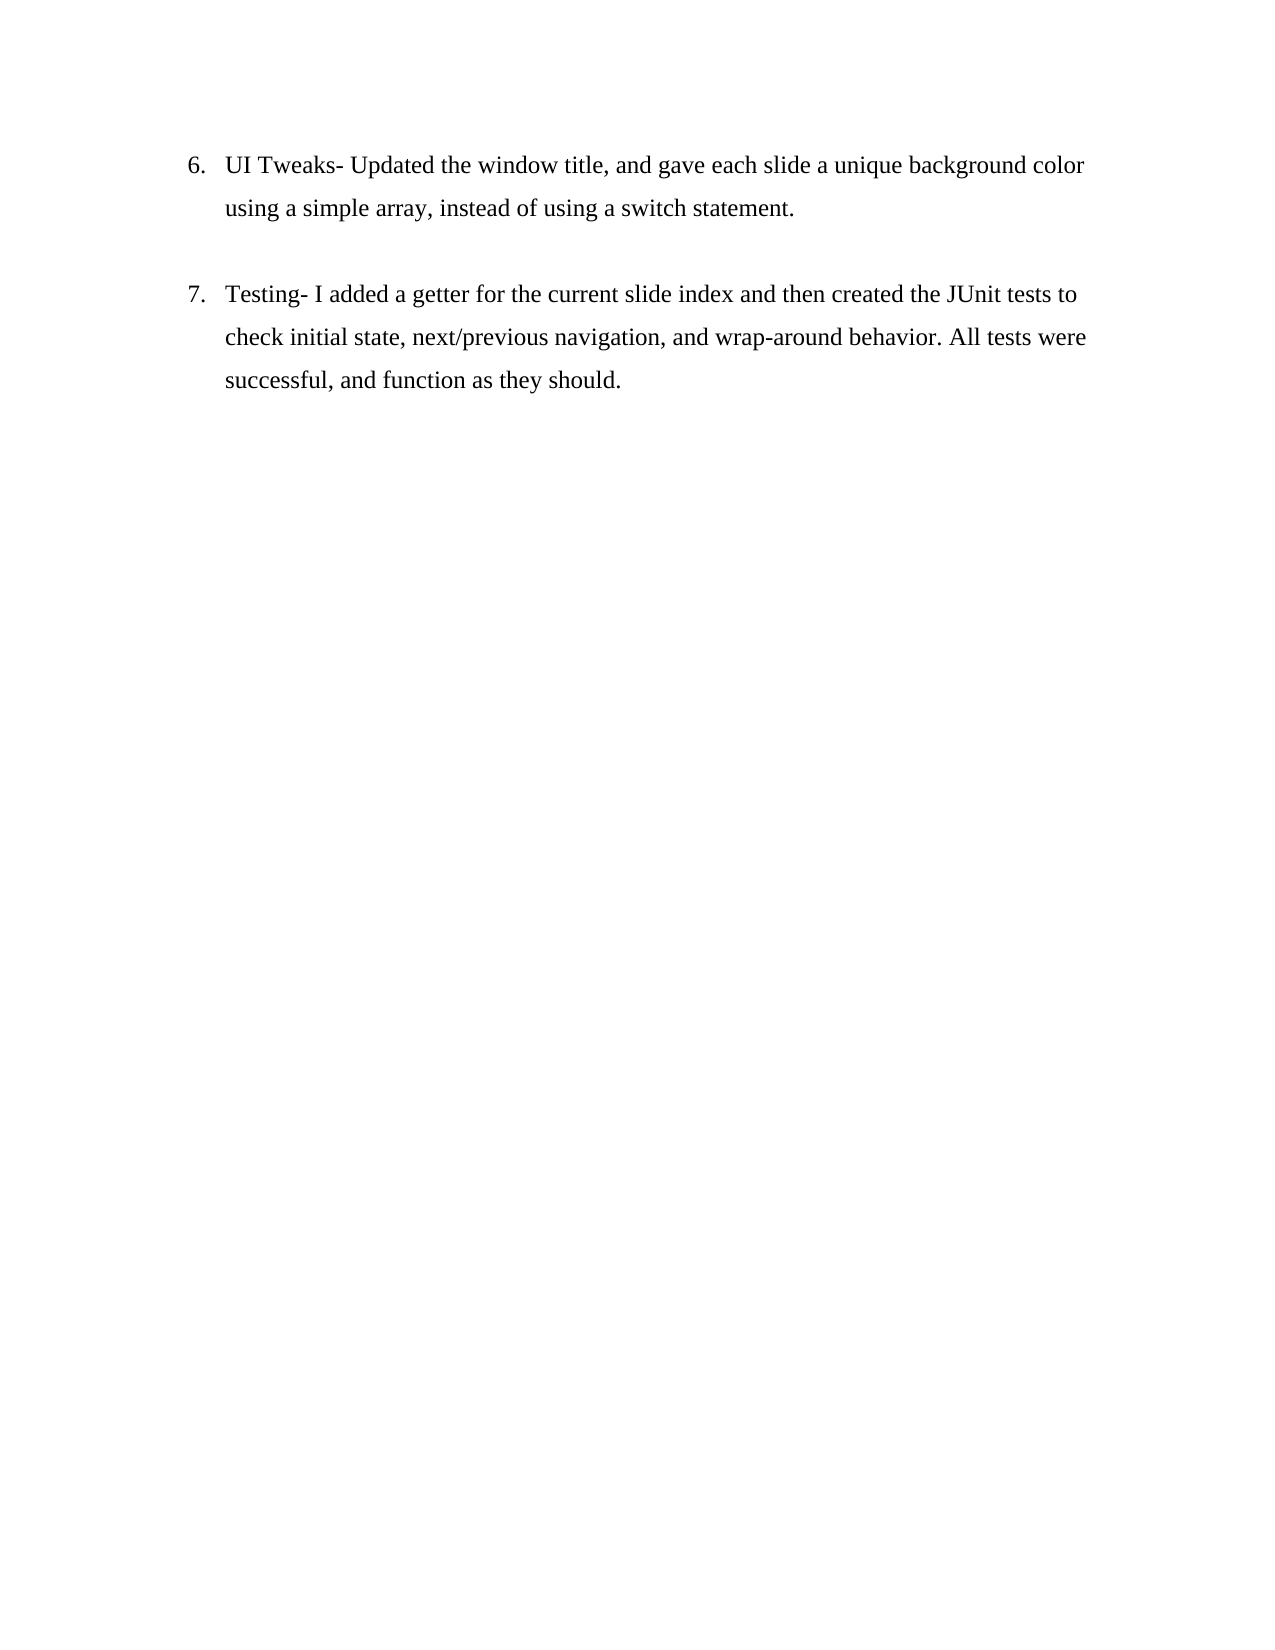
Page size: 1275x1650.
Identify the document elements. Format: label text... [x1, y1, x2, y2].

list UI Tweaks- Updated the window title, and gave each slide a unique background color using a simple array, instead of using a switch statement. [187, 150, 1125, 222]
list Testing- I added a getter for the current slide index and then created the JUnit tests to check initial state, next/previous navigation, and wrap-around behavior. All tests were successful, and function as they should. [187, 279, 1125, 394]
